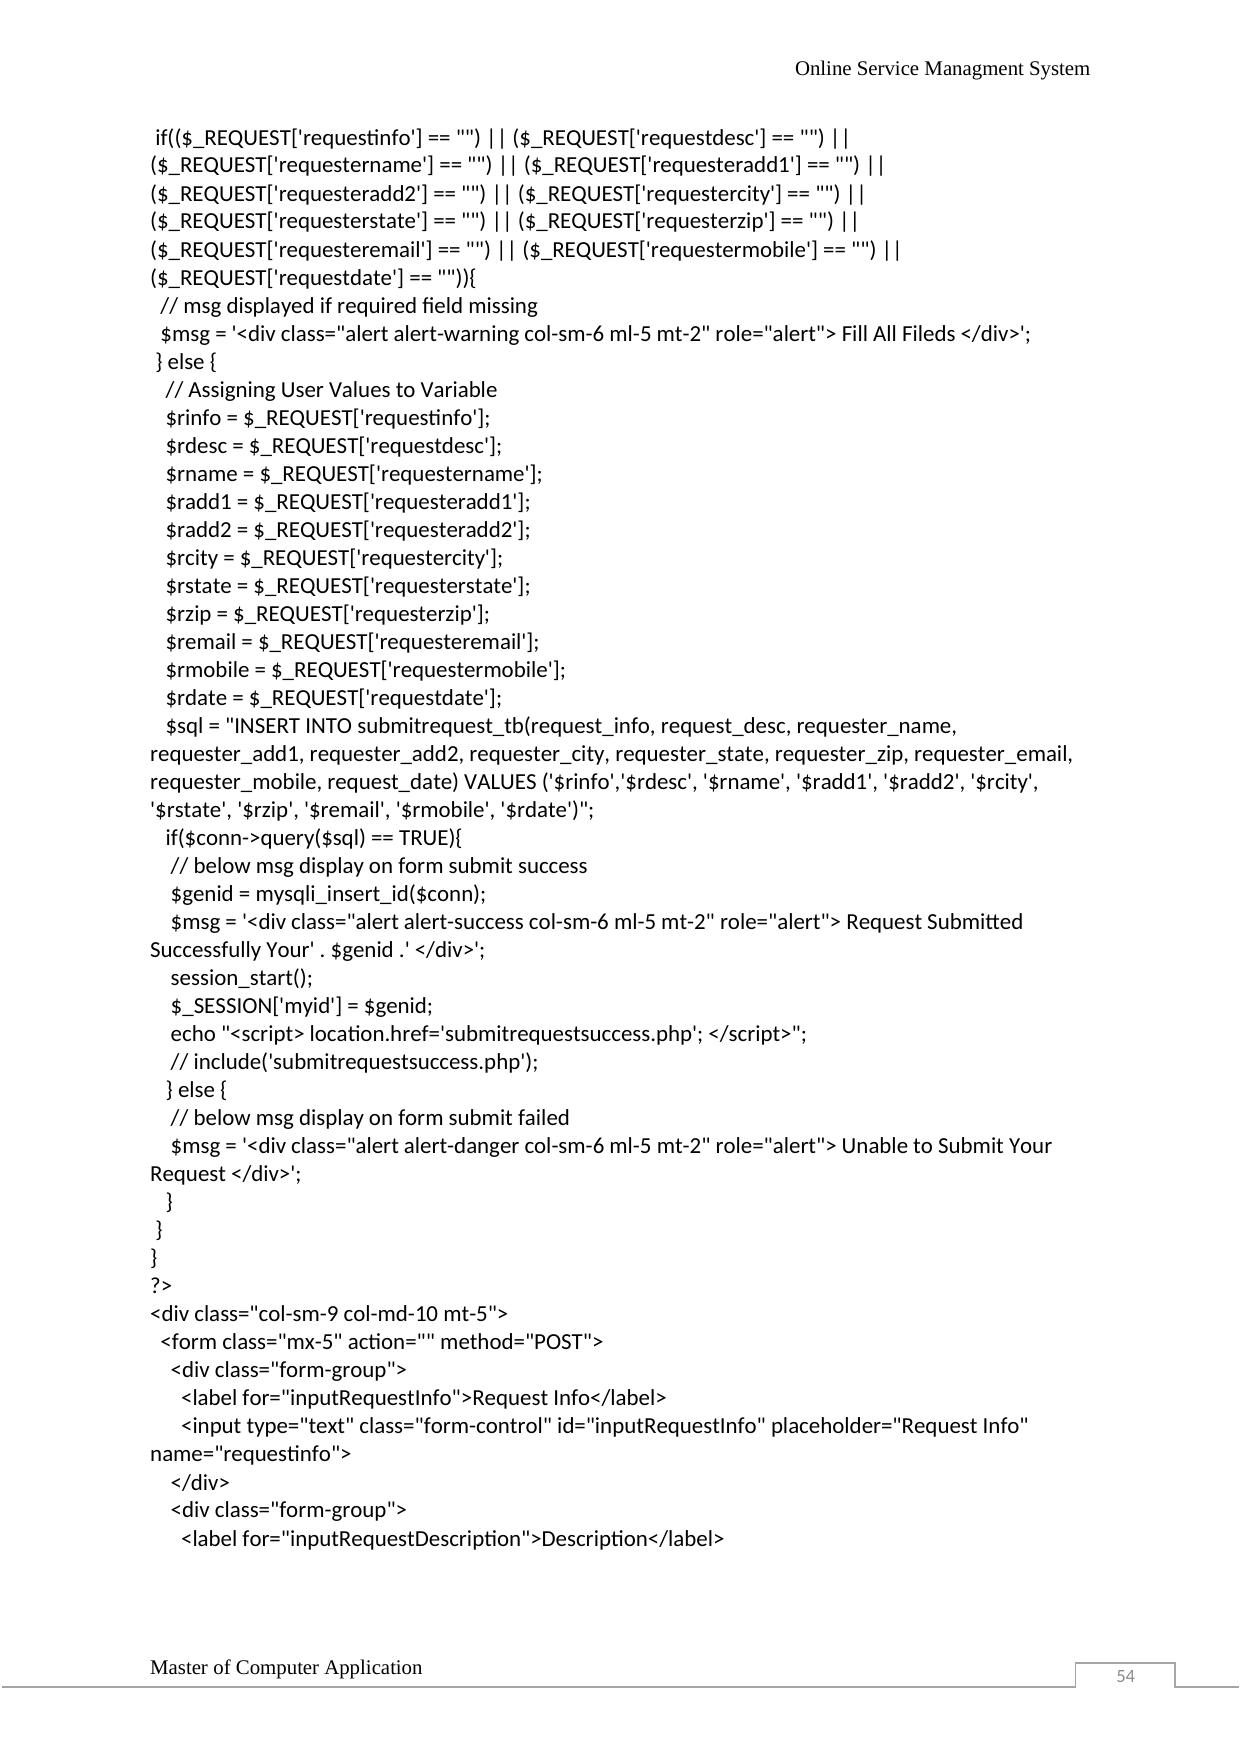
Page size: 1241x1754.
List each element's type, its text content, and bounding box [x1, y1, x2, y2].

text $rstate = $_REQUEST['requesterstate']; [150, 571, 1090, 599]
text } else { [150, 1075, 1090, 1103]
text </div> [150, 1468, 1090, 1496]
text } [150, 1187, 1090, 1215]
text <div class="form-group"> [150, 1356, 1090, 1383]
text $msg = '<div class="alert alert-danger col-sm-6 ml-5 mt-2" role="alert"> Unable to Submit Your Request </div>'; [150, 1131, 1090, 1187]
text } [150, 1215, 1090, 1243]
text // include('submitrequestsuccess.php'); [150, 1047, 1090, 1075]
text if(($_REQUEST['requestinfo'] == "") || ($_REQUEST['requestdesc'] == "") || ($_REQUEST['requestername'] == "") || ($_REQUEST['requesteradd1'] == "") || ($_REQUEST['requesteradd2'] == "") || ($_REQUEST['requestercity'] == "") || ($_REQUEST['requesterstate'] == "") || ($_REQUEST['requesterzip'] == "") || ($_REQUEST['requesteremail'] == "") || ($_REQUEST['requestermobile'] == "") || ($_REQUEST['requestdate'] == "")){ [150, 123, 1090, 291]
text ?> [150, 1271, 1090, 1299]
text $sql = "INSERT INTO submitrequest_tb(request_info, request_desc, requester_name, requester_add1, requester_add2, requester_city, requester_state, requester_zip, requester_email, requester_mobile, request_date) VALUES ('$rinfo','$rdesc', '$rname', '$radd1', '$radd2', '$rcity', '$rstate', '$rzip', '$remail', '$rmobile', '$rdate')"; [150, 711, 1090, 823]
text <input type="text" class="form-control" id="inputRequestInfo" placeholder="Request Info" name="requestinfo"> [150, 1412, 1090, 1468]
text <label for="inputRequestInfo">Request Info</label> [150, 1383, 1090, 1412]
text // Assigning User Values to Variable [150, 375, 1090, 403]
text $rzip = $_REQUEST['requesterzip']; [150, 599, 1090, 627]
text $rmobile = $_REQUEST['requestermobile']; [150, 655, 1090, 683]
text $radd1 = $_REQUEST['requesteradd1']; [150, 487, 1090, 515]
text $rinfo = $_REQUEST['requestinfo']; [150, 403, 1090, 431]
text <div class="col-sm-9 col-md-10 mt-5"> [150, 1299, 1090, 1327]
text $msg = '<div class="alert alert-warning col-sm-6 ml-5 mt-2" role="alert"> Fill All Fileds </div>'; [150, 319, 1090, 347]
text session_start(); [150, 963, 1090, 991]
text echo "<script> location.href='submitrequestsuccess.php'; </script>"; [150, 1019, 1090, 1047]
text $rdesc = $_REQUEST['requestdesc']; [150, 431, 1090, 459]
text <form class="mx-5" action="" method="POST"> [150, 1327, 1090, 1356]
text if($conn->query($sql) == TRUE){ [150, 823, 1090, 851]
text $rcity = $_REQUEST['requestercity']; [150, 543, 1090, 571]
text <div class="form-group"> [150, 1496, 1090, 1524]
text } [150, 1243, 1090, 1271]
text $rdate = $_REQUEST['requestdate']; [150, 683, 1090, 711]
text $remail = $_REQUEST['requesteremail']; [150, 627, 1090, 655]
text // msg displayed if required field missing [150, 291, 1090, 319]
text $genid = mysqli_insert_id($conn); [150, 879, 1090, 907]
text $_SESSION['myid'] = $genid; [150, 991, 1090, 1019]
text $radd2 = $_REQUEST['requesteradd2']; [150, 515, 1090, 543]
text $rname = $_REQUEST['requestername']; [150, 459, 1090, 487]
text // below msg display on form submit success [150, 851, 1090, 879]
text <label for="inputRequestDescription">Description</label> [150, 1524, 1090, 1552]
text } else { [150, 347, 1090, 375]
text // below msg display on form submit failed [150, 1103, 1090, 1131]
text $msg = '<div class="alert alert-success col-sm-6 ml-5 mt-2" role="alert"> Request Submitted Successfully Your' . $genid .' </div>'; [150, 907, 1090, 963]
